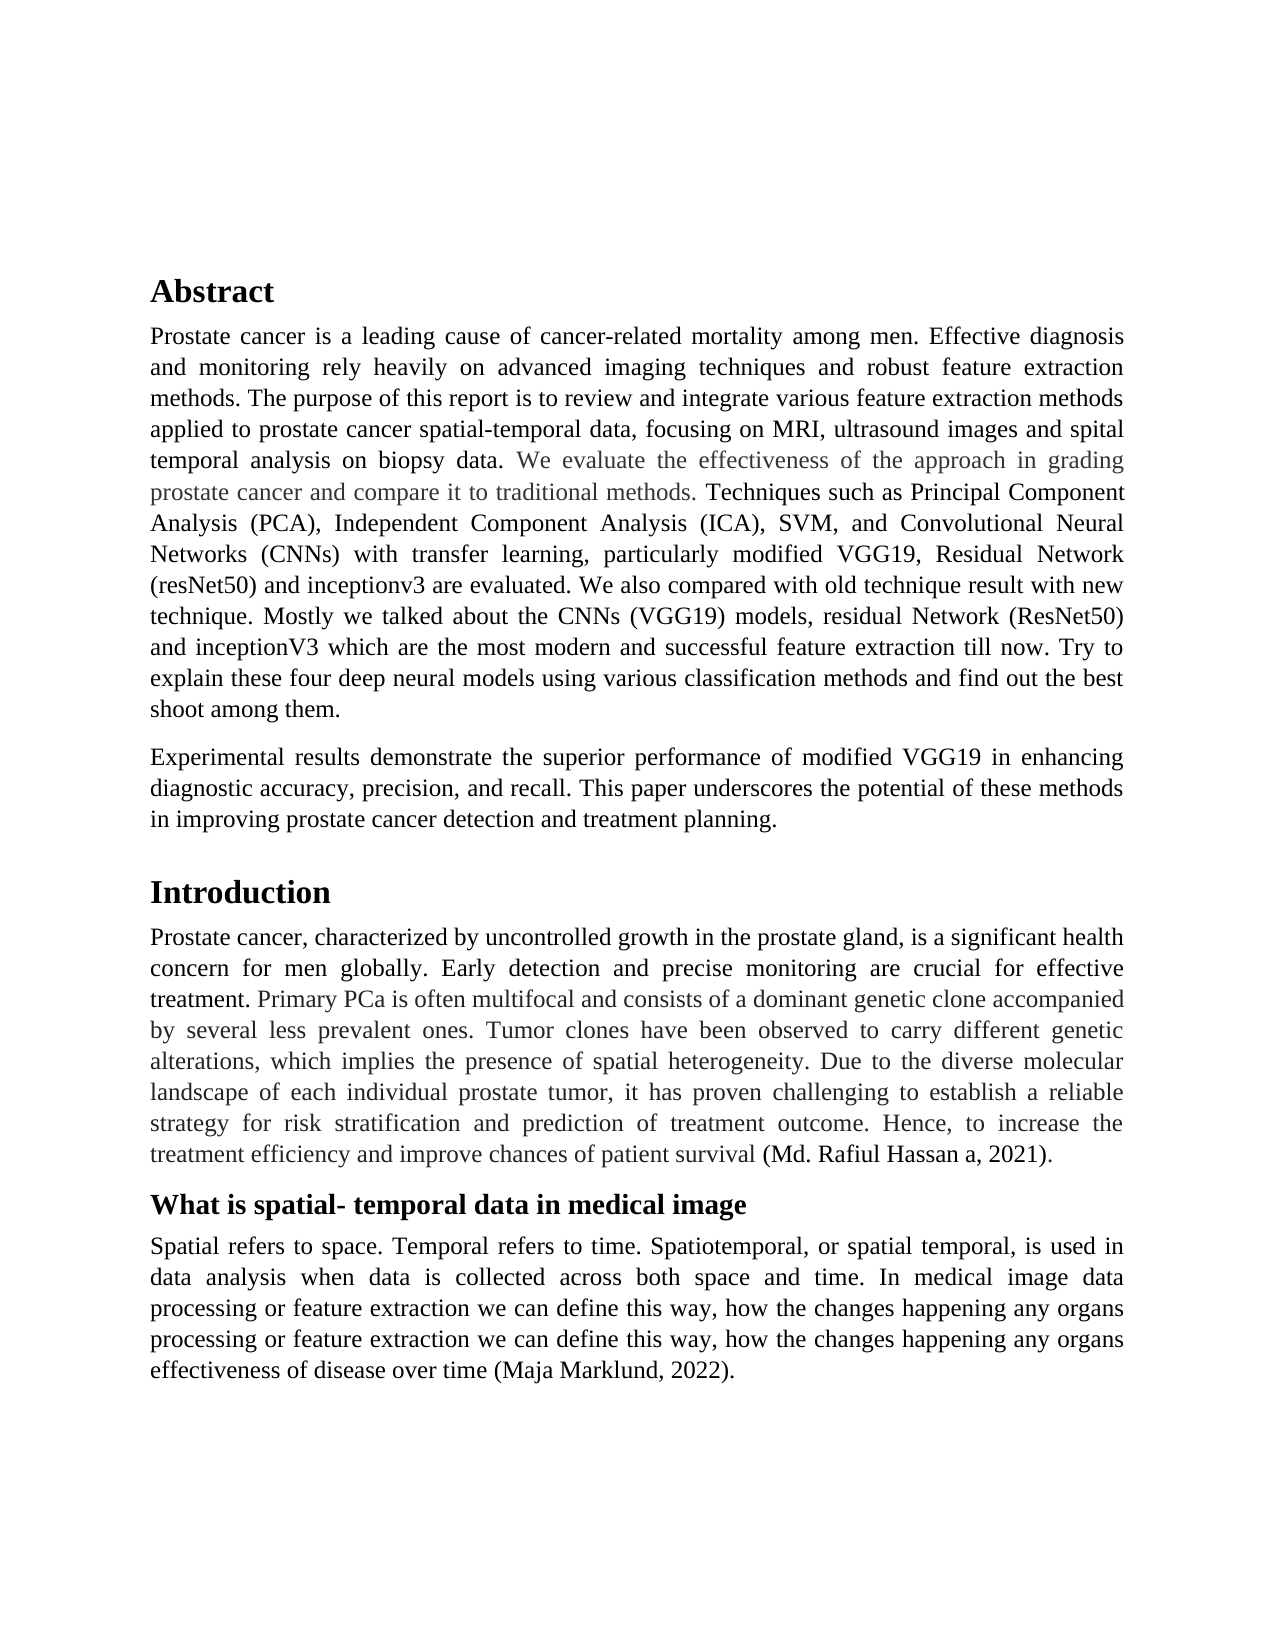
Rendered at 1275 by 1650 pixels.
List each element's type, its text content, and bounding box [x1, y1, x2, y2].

text Spatial refers to space. Temporal refers to time. Spatiotemporal, or spatial temporal, is used in data analysis when data is collected across both space and time. In medical image data processing or feature extraction we can define this way, how the changes happening any organs processing or feature extraction we can define this way, how the changes happening any organs effectiveness of disease over time. [150, 1231, 1125, 1384]
subtitle Introduction [150, 872, 1125, 911]
subtitle Abstract [150, 272, 1125, 310]
text Prostate cancer is a leading cause of cancer-related mortality among men. Effective diagnosis and monitoring rely heavily on advanced imaging techniques and robust feature extraction methods. The purpose of this report is to review and integrate various feature extraction methods applied to prostate cancer spatial-temporal data, focusing on MRI, ultrasound images and spital temporal analysis on biopsy data. We evaluate the effectiveness of the approach in grading prostate cancer and compare it to traditional methods. Techniques such as Principal Component Analysis (PCA), Independent Component Analysis (ICA), SVM, and Convolutional Neural Networks (CNNs) with transfer learning, particularly modified VGG19, Residual Network (resNet50) and inceptionv3 are evaluated. We also compared with old technique result with new technique. Mostly we talked about the CNNs (VGG19) models, residual Network (ResNet50) and inceptionV3 which are the most modern and successful feature extraction till now. Try to explain these four deep neural models using various classification methods and find out the best shoot among them. [150, 321, 1125, 723]
text Experimental results demonstrate the superior performance of modified VGG19 in enhancing diagnostic accuracy, precision, and recall. This paper underscores the potential of these methods in improving prostate cancer detection and treatment planning. [150, 742, 1125, 832]
text Prostate cancer, characterized by uncontrolled growth in the prostate gland, is a significant health concern for men globally. Early detection and precise monitoring are crucial for effective treatment. Primary PCa is often multifocal and consists of a dominant genetic clone accompanied by several less prevalent ones. Tumor clones have been observed to carry different genetic alterations, which implies the presence of spatial heterogeneity. Due to the diverse molecular landscape of each individual prostate tumor, it has proven challenging to establish a reliable strategy for risk stratification and prediction of treatment outcome. Hence, to increase the treatment efficiency and improve chances of patient survival. [150, 922, 1125, 1015]
subtitle What is spatial- temporal data in medical image [150, 1187, 1125, 1220]
